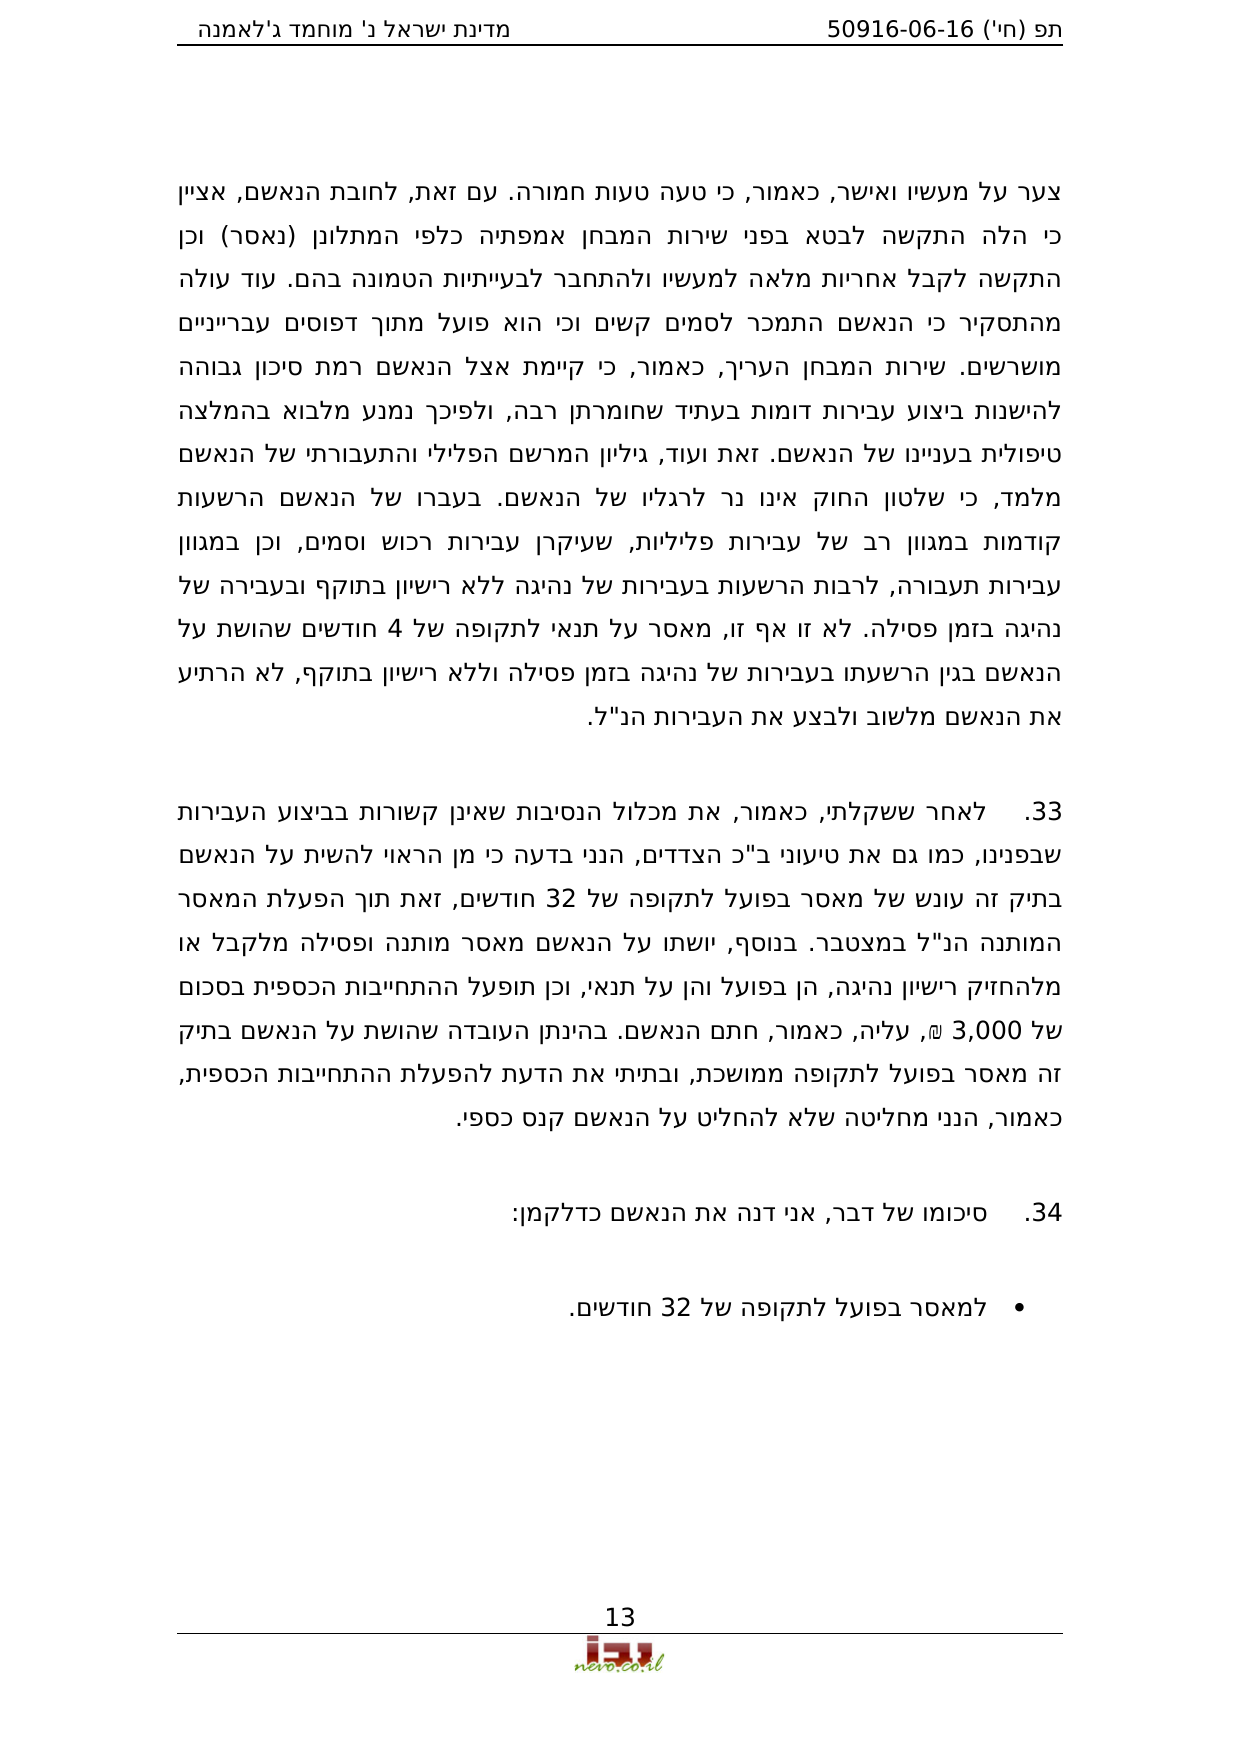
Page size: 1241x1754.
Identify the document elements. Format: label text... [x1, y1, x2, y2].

text 34. סיכומו של דבר, אני דנה את הנאשם כדלקמן: [177, 1198, 1063, 1227]
text 33. לאחר ששקלתי, כאמור, את מכלול הנסיבות שאינן קשורות בביצוע העבירות שבפנינו, כמו גם את טיעוני ב"כ הצדדים, הנני בדעה כי מן הראוי להשית על הנאשם בתיק זה עונש של מאסר בפועל לתקופה של 32 חודשים, זאת תוך הפעלת המאסר המותנה הנ"ל במצטבר. בנוסף, יושתו על הנאשם מאסר מותנה ופסילה מלקבל או מלהחזיק רישיון נהיגה, הן בפועל והן על תנאי, וכן תופעל ההתחייבות הכספית בסכום של 3,000 ₪, עליה, כאמור, חתם הנאשם. בהינתן העובדה שהושת על הנאשם בתיק זה מאסר בפועל לתקופה ממושכת, ובתיתי את הדעת להפעלת ההתחייבות הכספית, כאמור, הנני מחליטה שלא להחליט על הנאשם קנס כספי. [177, 797, 1063, 1132]
picture [574, 1635, 666, 1673]
list למאסר בפועל לתקופה של 32 חודשים. [177, 1293, 1026, 1322]
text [177, 177, 1063, 731]
